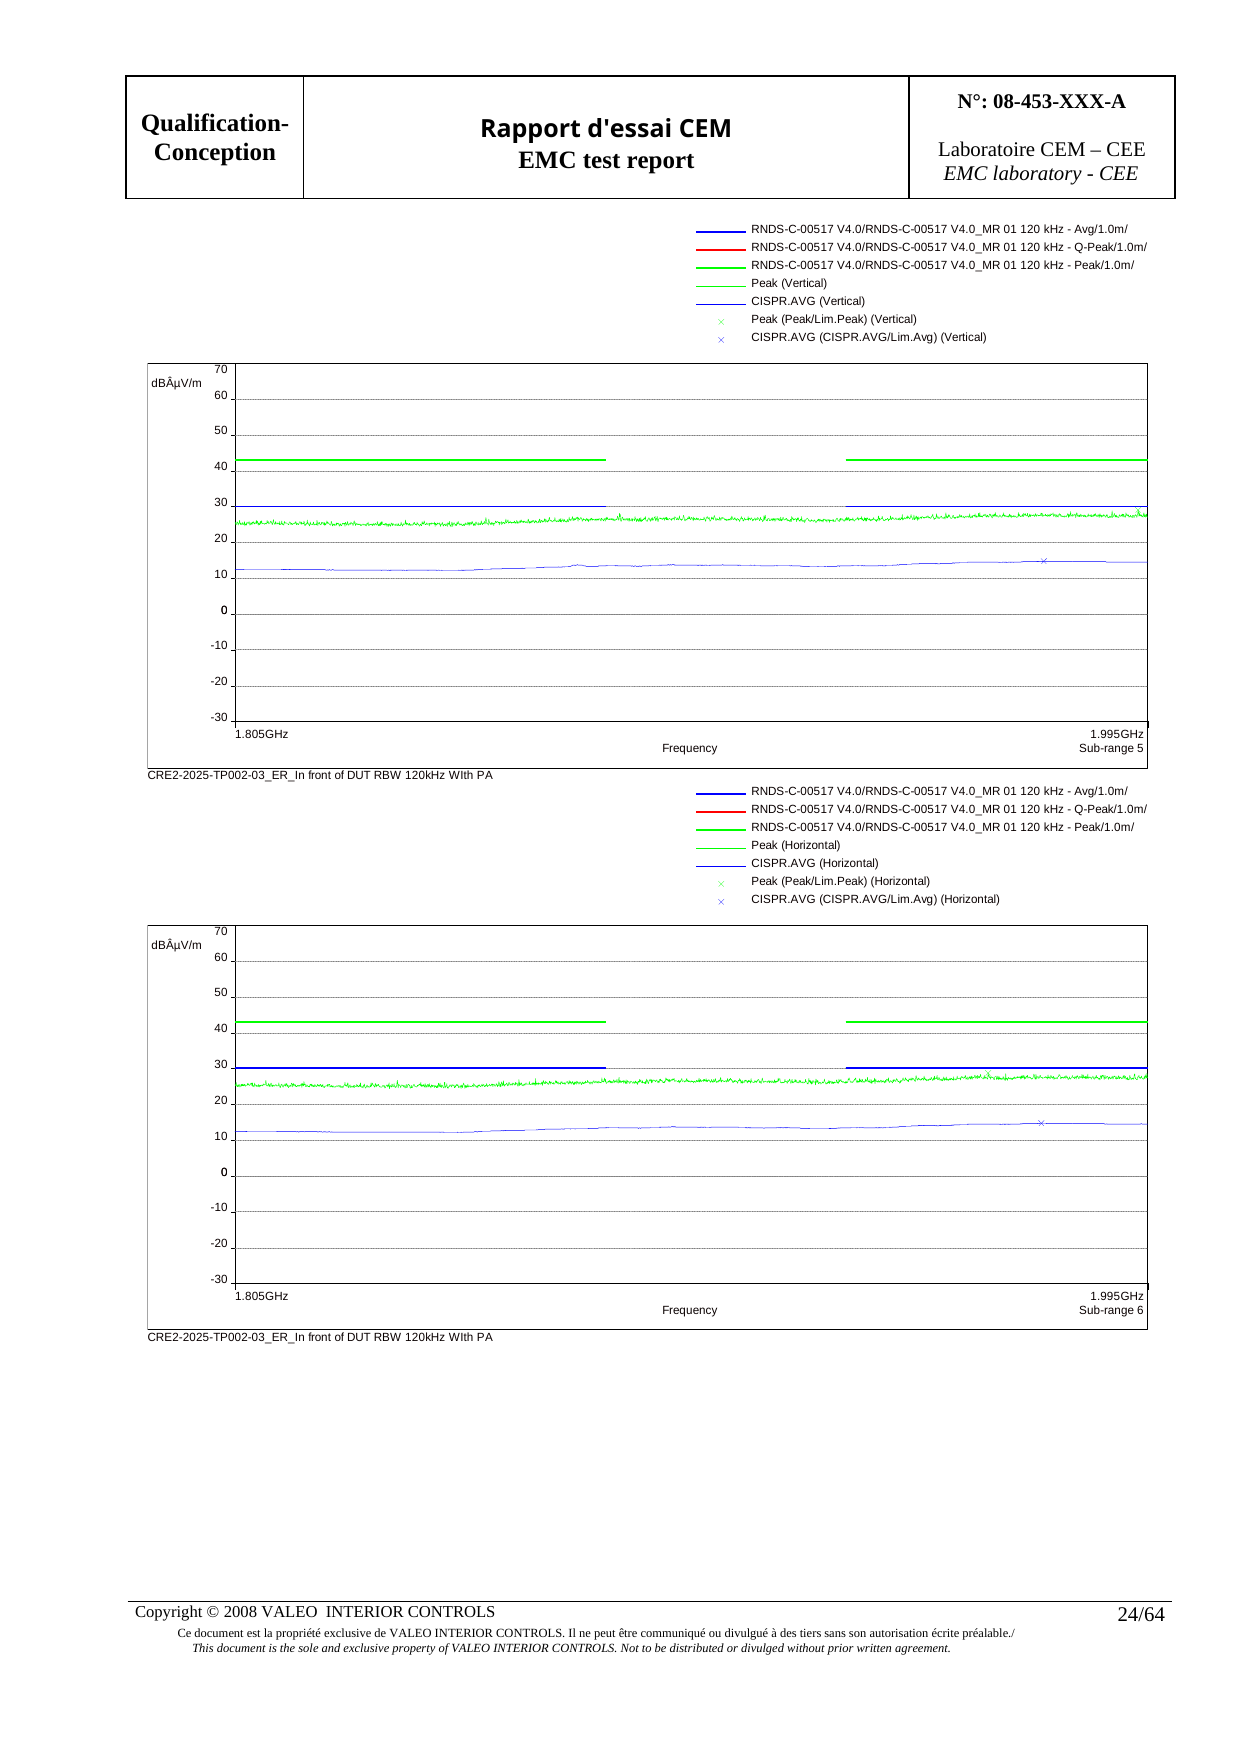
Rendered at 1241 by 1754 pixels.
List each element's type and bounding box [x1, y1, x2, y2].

text [148, 223, 1152, 1347]
